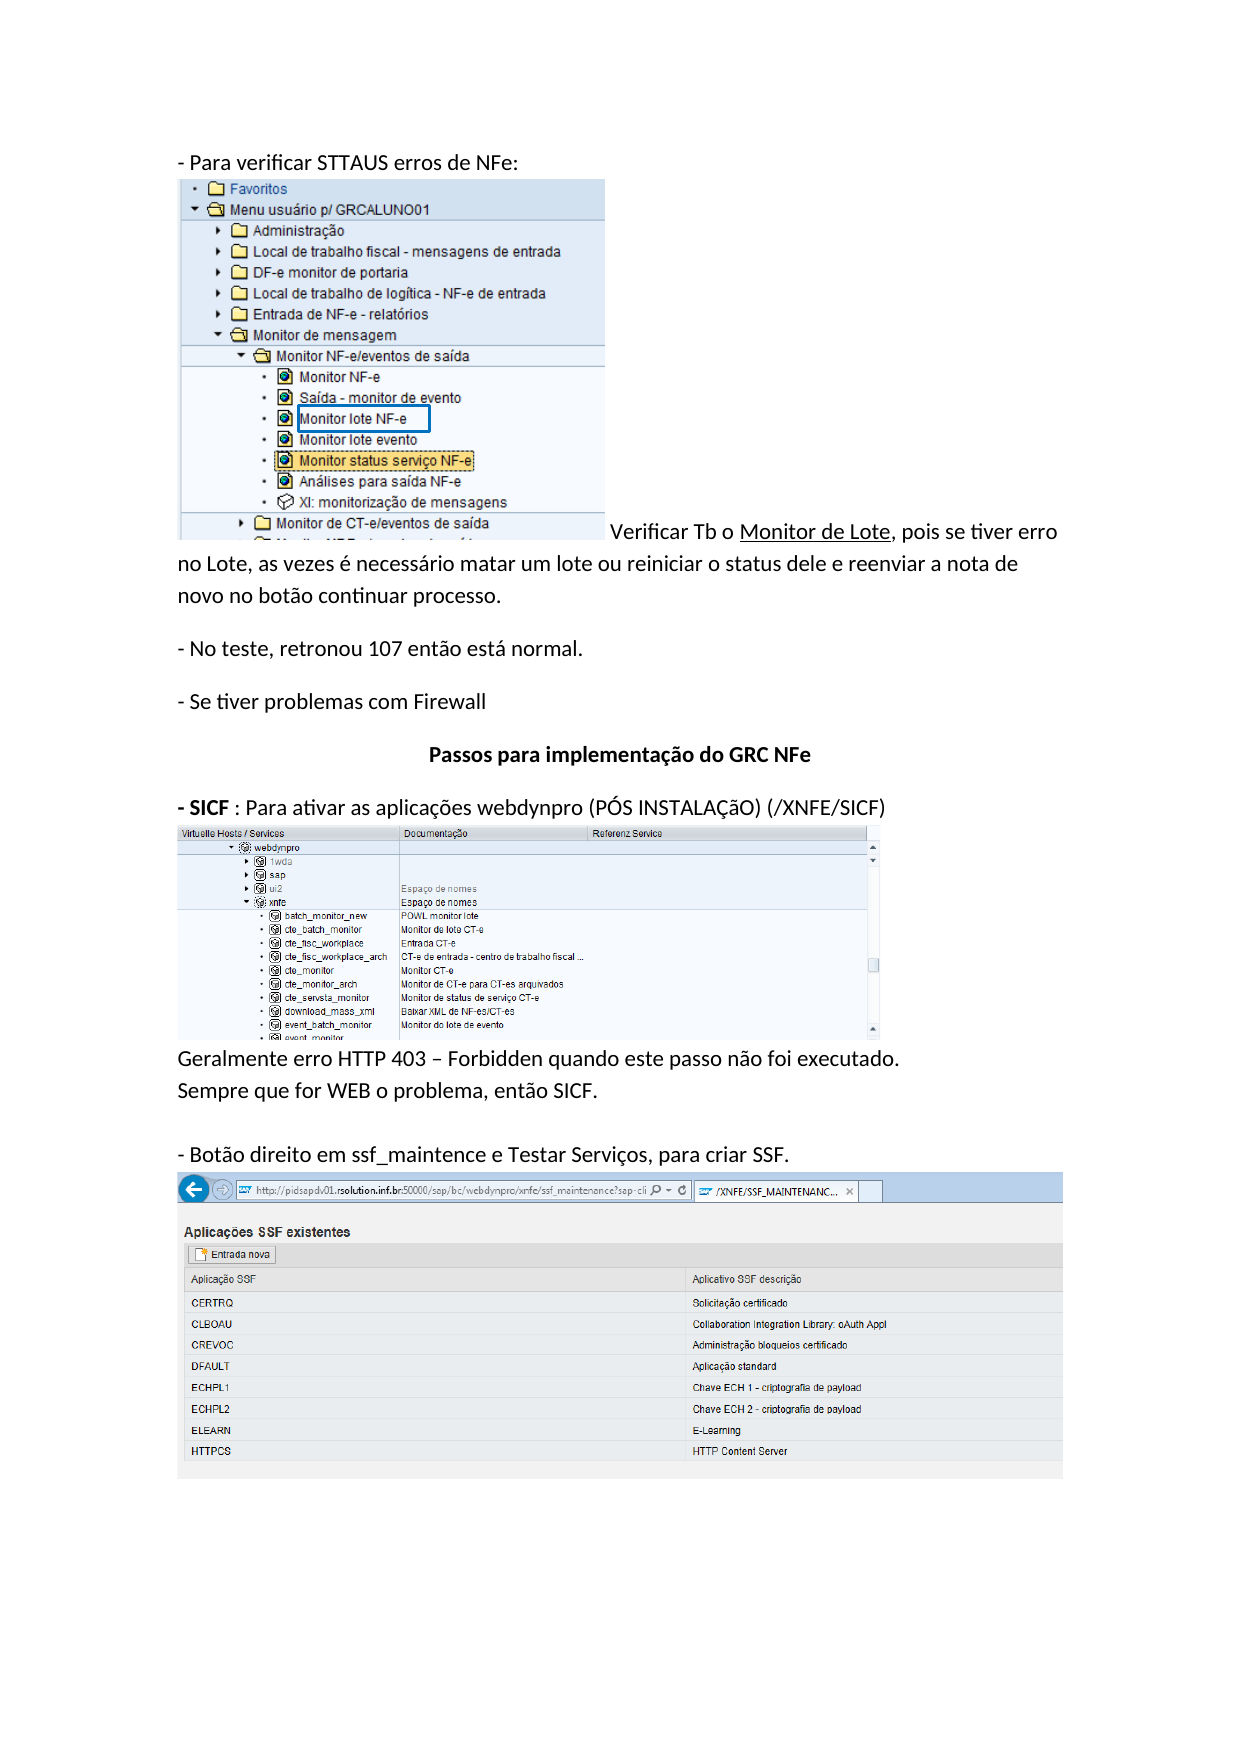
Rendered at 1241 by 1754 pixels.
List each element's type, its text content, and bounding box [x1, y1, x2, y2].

picture [177, 179, 605, 540]
text - Se tiver problemas com Firewall [177, 687, 1063, 715]
picture [177, 1172, 1063, 1479]
text - No teste, retronou 107 então está normal. [177, 634, 1063, 662]
picture [177, 825, 881, 1040]
text Passos para implementação do GRC NFe [177, 740, 1063, 768]
